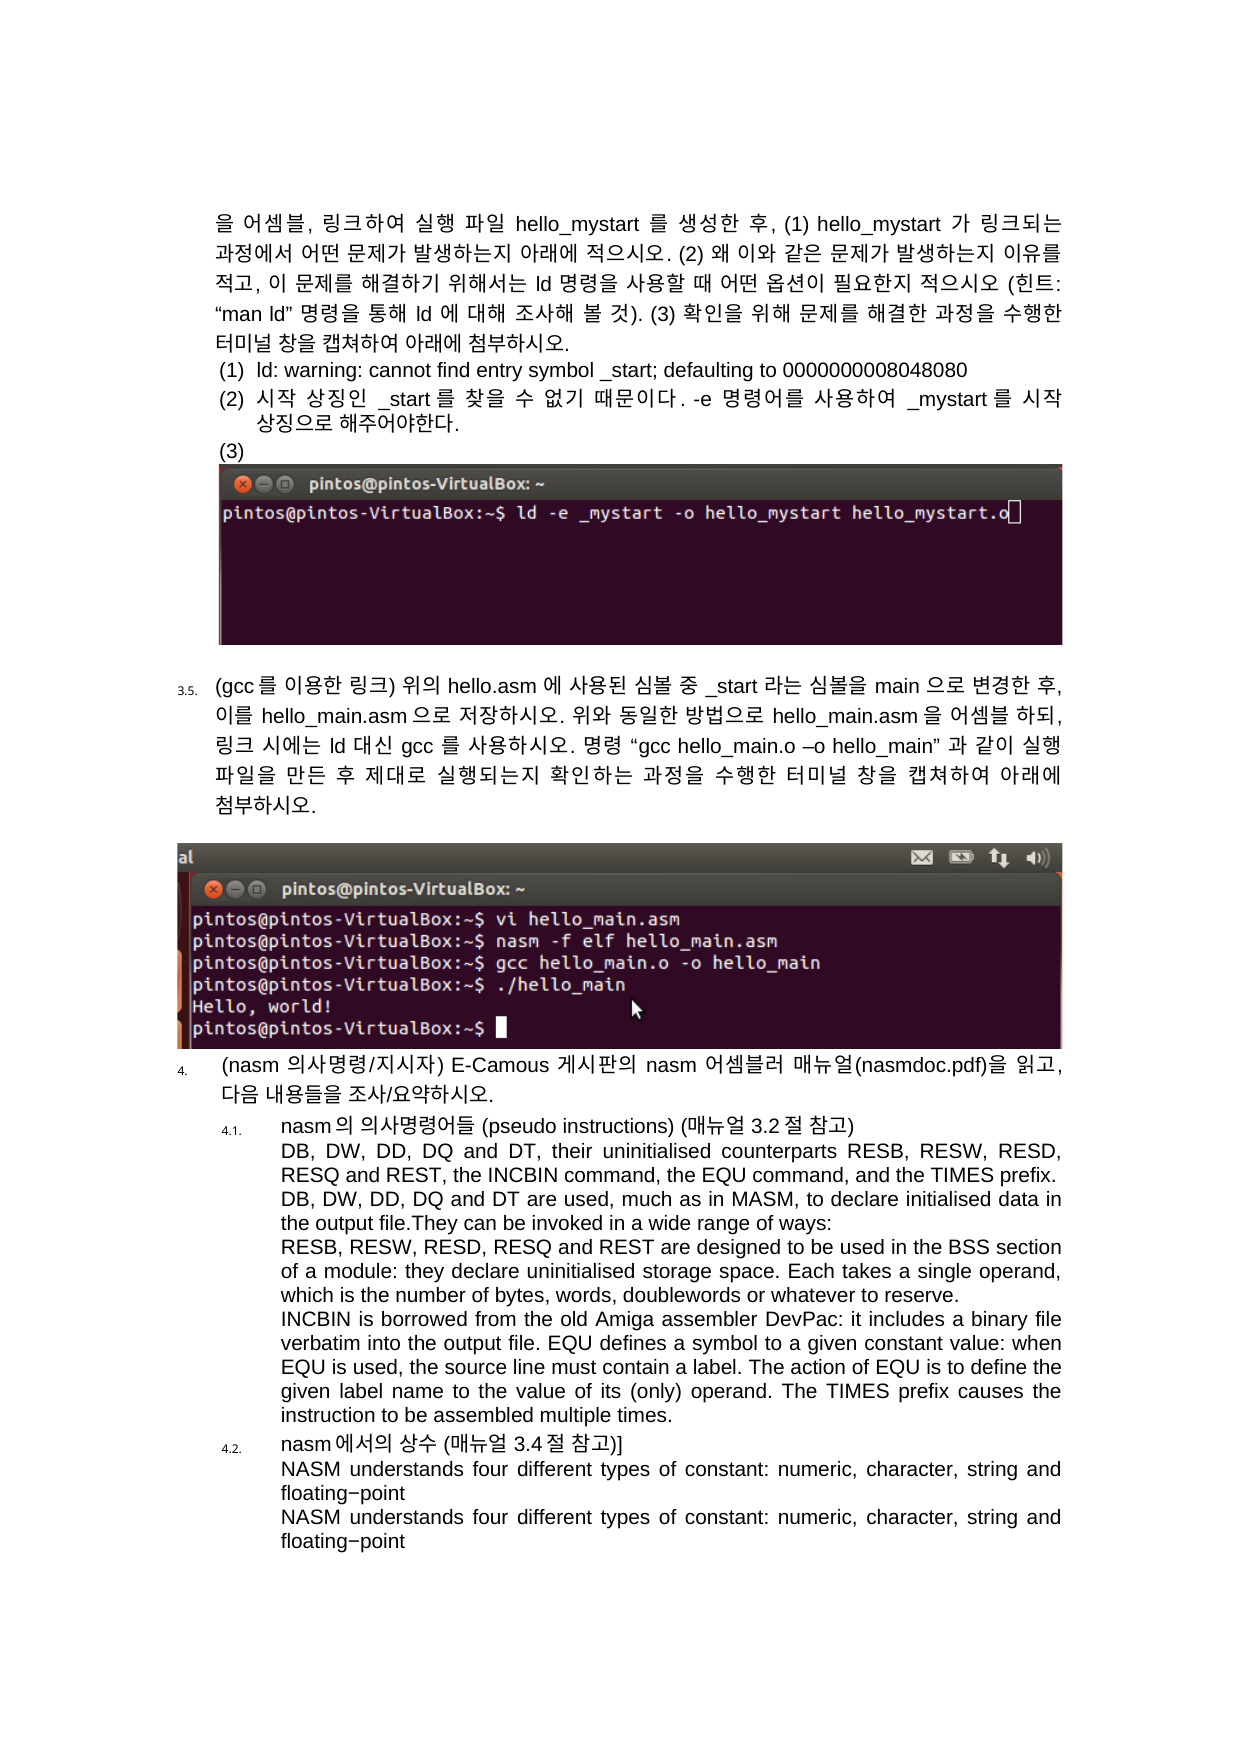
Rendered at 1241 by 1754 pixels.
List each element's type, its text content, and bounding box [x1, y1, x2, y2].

list ld: warning: cannot find entry symbol _start; defaulting to 0000000008048080 [219, 358, 1063, 382]
list NASM understands four different types of constant: numeric, character, string and floating−point [281, 1457, 1063, 1505]
picture [177, 843, 1063, 1049]
list (nasm 의사명령/지시자) E-Camous 게시판의 nasm 어셈블러 매뉴얼(nasmdoc.pdf)을 읽고, 다음 내용들을 조사/요약하시오. [177, 1049, 1063, 1109]
list (gcc를 이용한 링크) 위의 hello.asm 에 사용된 심볼 중 _start 라는 심볼을 main 으로 변경한 후, 이를 hello_main.asm으로 저장하시오. 위와 동일한 방법으로 hello_main.asm을 어셈블 하되, 링크 시에는 ld 대신 gcc 를 사용하시오. 명령 “gcc hello_main.o –o hello_main” 과 같이 실행 파일을 만든 후 제대로 실행되는지 확인하는 과정을 수행한 터미널 창을 캡쳐하여 아래에 첨부하시오. [177, 669, 1063, 820]
list DB, DW, DD, DQ and DT, their uninitialised counterparts RESB, RESW, RESD, RESQ and REST, the INCBIN command, the EQU command, and the TIMES prefix. [281, 1139, 1063, 1187]
list RESB, RESW, RESD, RESQ and REST are designed to be used in the BSS section of a module: they declare uninitialised storage space. Each takes a single operand, which is the number of bytes, words, doublewords or whatever to reserve. [281, 1235, 1063, 1307]
list NASM understands four different types of constant: numeric, character, string and floating−point [281, 1505, 1063, 1553]
list DB, DW, DD, DQ and DT are used, much as in MASM, to declare initialised data in the output file.They can be invoked in a wide range of ways: [281, 1187, 1063, 1235]
list 시작 상징인 _start를 찾을 수 없기 때문이다. -e 명령어를 사용하여 _mystart를 시작 상징으로 해주어야한다. [219, 382, 1063, 436]
picture [218, 464, 1063, 645]
list nasm에서의 상수 (매뉴얼 3.4절 참고)] [221, 1427, 1063, 1457]
list INCBIN is borrowed from the old Amiga assembler DevPac: it includes a binary file verbatim into the output file. EQU defines a symbol to a given constant value: when EQU is used, the source line must contain a label. The action of EQU is to define the given label name to the value of its (only) operand. The TIMES prefix causes the instruction to be assembled multiple times. [281, 1307, 1063, 1427]
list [177, 207, 1063, 358]
list nasm의 의사명령어들 (pseudo instructions) (매뉴얼 3.2절 참고) [221, 1109, 1063, 1139]
